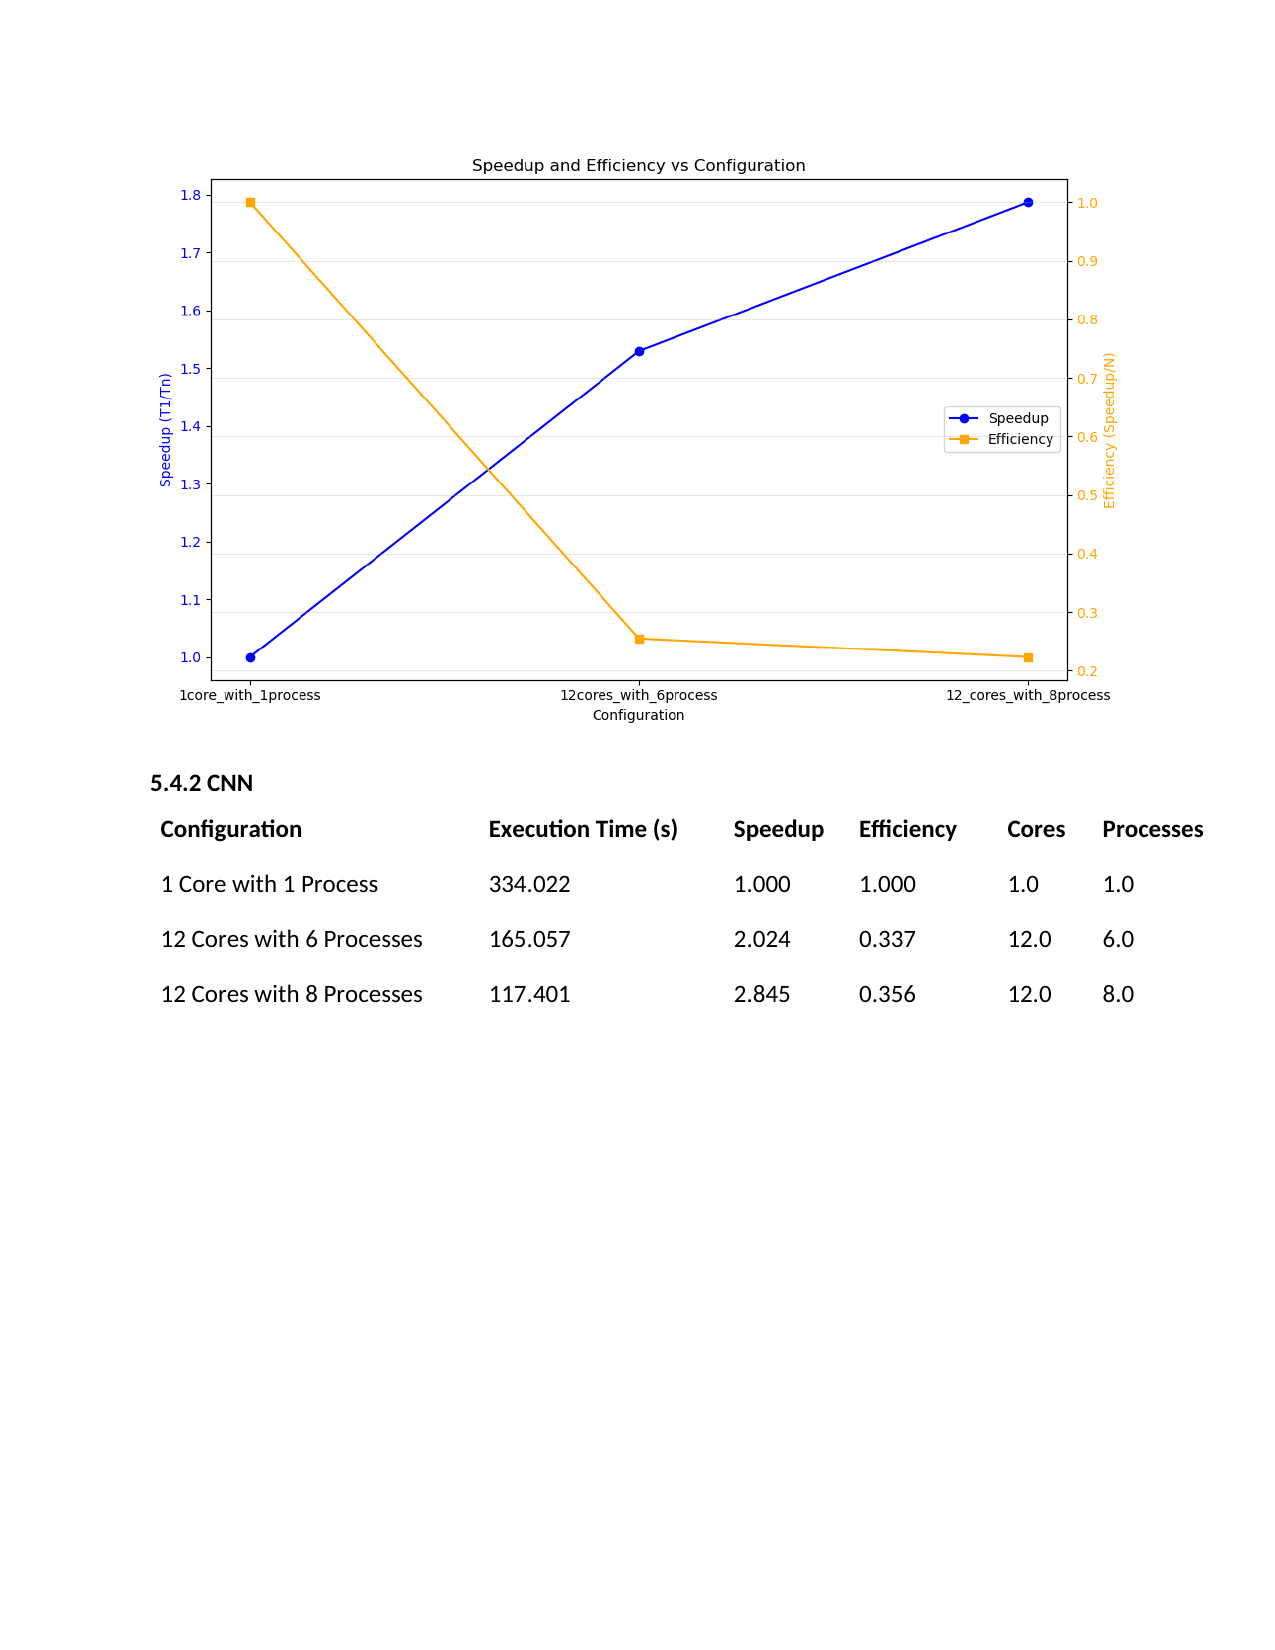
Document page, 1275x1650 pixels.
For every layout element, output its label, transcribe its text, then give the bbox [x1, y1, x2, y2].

table_cell 2.024 [723, 913, 848, 968]
table_cell 12.0 [997, 913, 1092, 968]
table_header Execution Time (s) [478, 803, 723, 858]
table_cell 0.356 [849, 968, 997, 1023]
table_header Configuration [150, 803, 478, 858]
table_cell 1.0 [997, 858, 1092, 913]
table_cell 12 Cores with 8 Processes [150, 968, 478, 1023]
table_cell 1.000 [723, 858, 848, 913]
table_cell 12.0 [997, 968, 1092, 1023]
table_cell 117.401 [478, 968, 723, 1023]
table_cell 0.337 [849, 913, 997, 968]
table_cell 12 Cores with 6 Processes [150, 913, 478, 968]
table_header Processes [1092, 803, 1230, 858]
table_cell 8.0 [1092, 968, 1230, 1023]
table_header Cores [997, 803, 1092, 858]
table_header Speedup [723, 803, 848, 858]
table_cell 1.0 [1092, 858, 1230, 913]
table_cell 1 Core with 1 Process [150, 858, 478, 913]
text 5.4.2 CNN [150, 735, 1125, 798]
table_header Efficiency [849, 803, 997, 858]
picture [150, 150, 1125, 732]
table_cell 165.057 [478, 913, 723, 968]
table_cell 2.845 [723, 968, 848, 1023]
table_cell 1.000 [849, 858, 997, 913]
table_cell 334.022 [478, 858, 723, 913]
table_cell 6.0 [1092, 913, 1230, 968]
